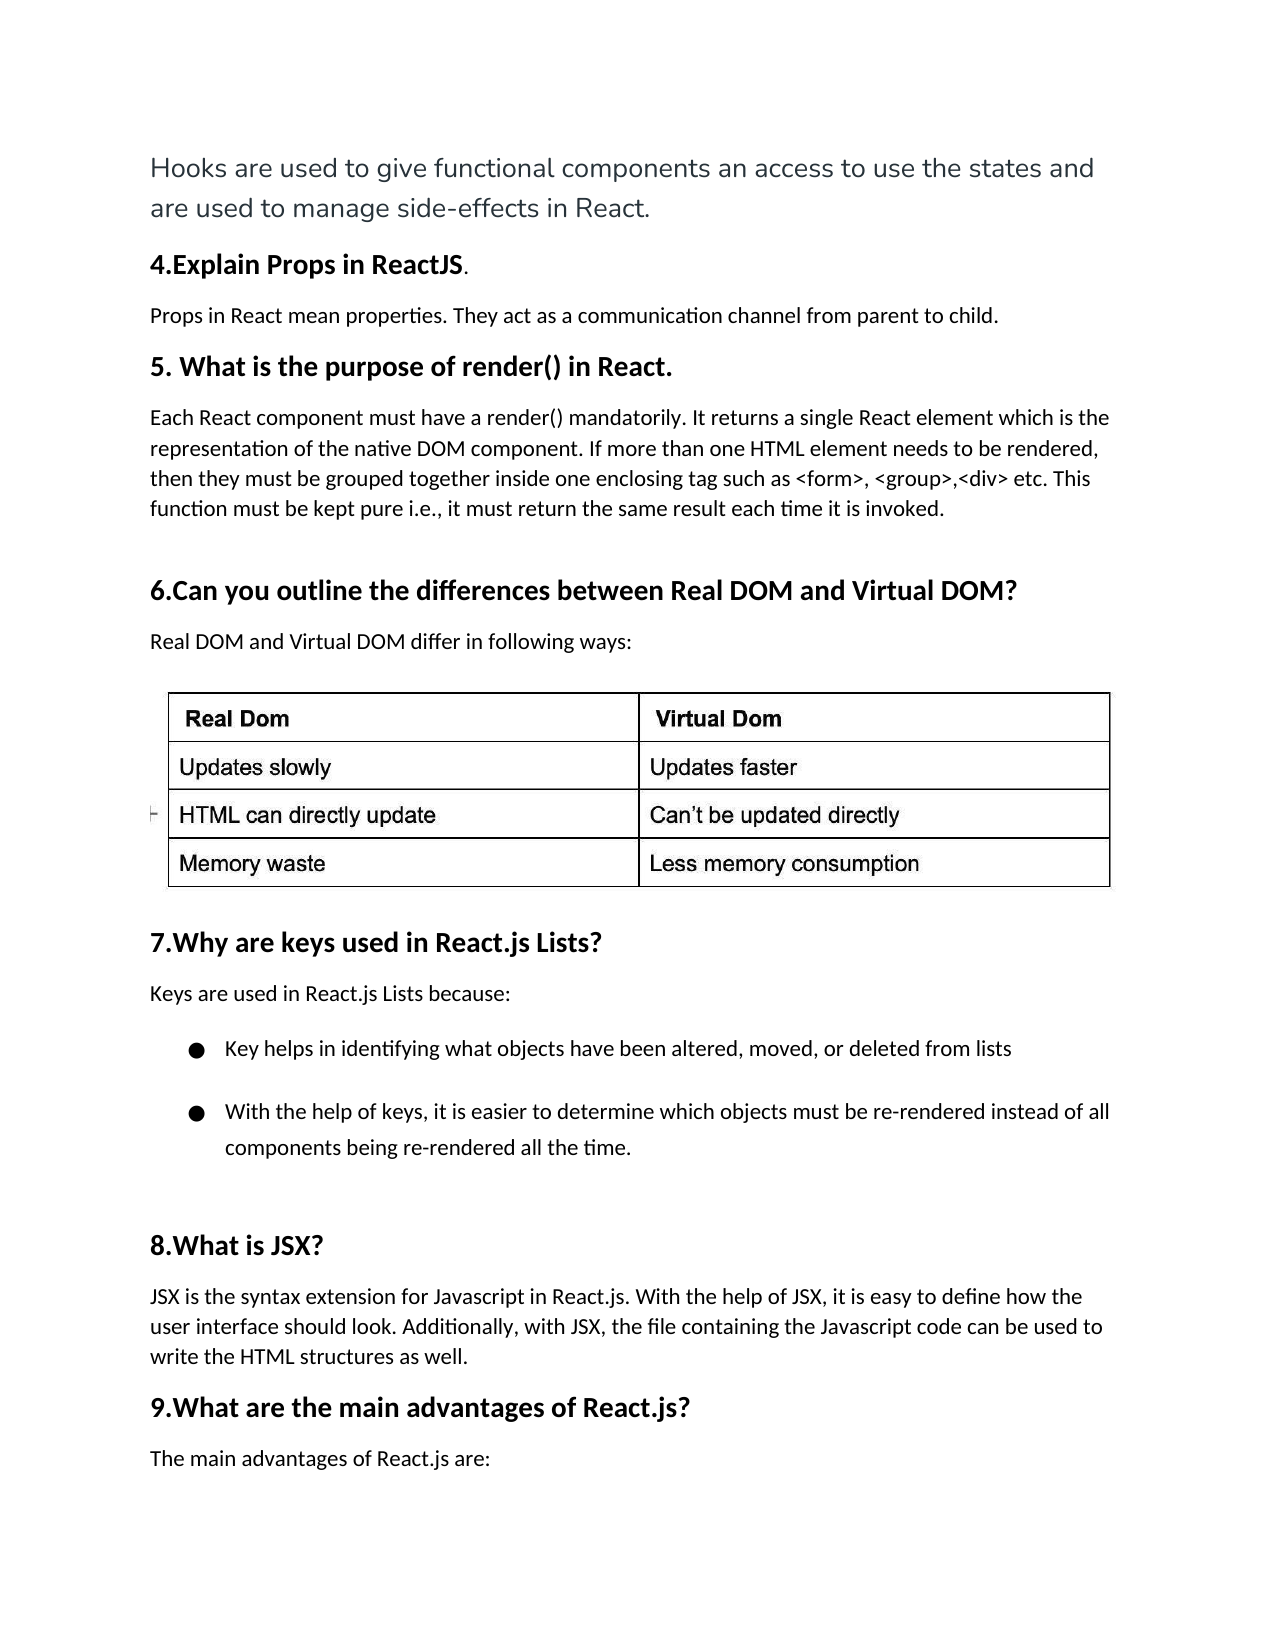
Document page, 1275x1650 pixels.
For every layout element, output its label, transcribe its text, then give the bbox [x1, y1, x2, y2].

text Props in React mean properties. They act as a communication channel from parent to child. [150, 302, 1125, 329]
text Hooks are used to give functional components an access to use the states and are used to manage side-effects in React. [150, 150, 1125, 227]
text JSX is the syntax extension for Javascript in React.js. With the help of JSX, it is easy to define how the user interface should look. Additionally, with JSX, the file containing the Javascript code can be used to write the HTML structures as well. [150, 1282, 1125, 1371]
text The main advantages of React.js are: [150, 1444, 1125, 1472]
text 8.What is JSX? [150, 1227, 1125, 1263]
text 6.Can you outline the differences between Real DOM and Virtual DOM? [150, 541, 1125, 607]
list Key helps in identifying what objects have been altered, moved, or deleted from lists [187, 1026, 1125, 1068]
text 4.Explain Props in ReactJS. [150, 246, 1125, 282]
text 9.What are the main advantages of React.js? [150, 1389, 1125, 1425]
text Real DOM and Virtual DOM differ in following ways: [150, 627, 1125, 655]
text 5. What is the purpose of render() in React. [150, 348, 1125, 384]
text Each React component must have a render() mandatorily. It returns a single React element which is the representation of the native DOM component. If more than one HTML element needs to be rendered, then they must be grouped together inside one enclosing tag such as <form>, <group>,<div> etc. This function must be kept pure i.e., it must return the same result each time it is invoked. [150, 403, 1125, 522]
picture [150, 673, 1125, 905]
text 7.Why are keys used in React.js Lists? [150, 924, 1125, 959]
list With the help of keys, it is easier to determine which objects must be re-rendered instead of all components being re-rendered all the time. [187, 1088, 1125, 1161]
text Keys are used in React.js Lists because: [150, 979, 1125, 1007]
